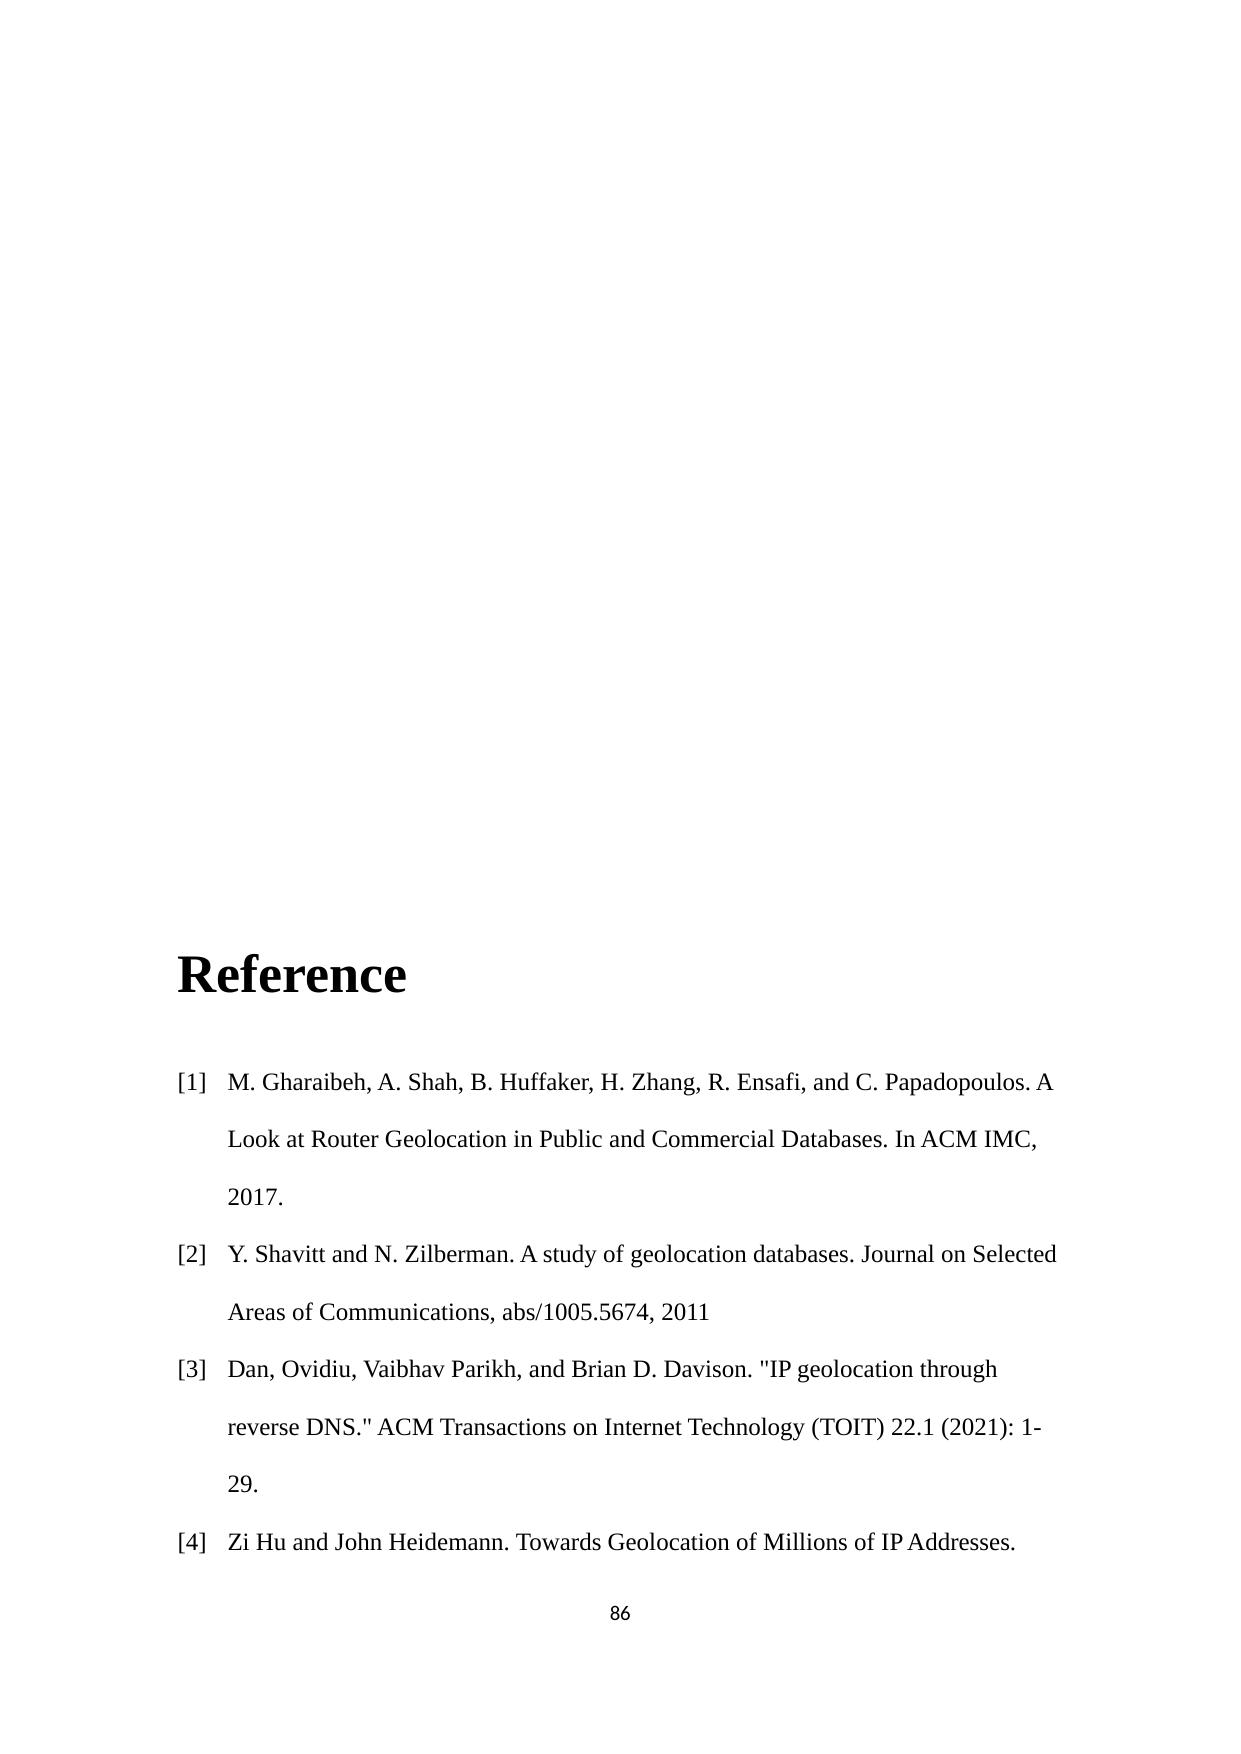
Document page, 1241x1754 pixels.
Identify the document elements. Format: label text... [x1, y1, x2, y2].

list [177, 1527, 1063, 1556]
list Y. Shavitt and N. Zilberman. A study of geolocation databases. Journal on Selected Areas of Communications, abs/1005.5674, 2011 [177, 1239, 1063, 1326]
list M. Gharaibeh, A. Shah, B. Huffaker, H. Zhang, R. Ensafi, and C. Papadopoulos. A Look at Router Geolocation in Public and Commercial Databases. In ACM IMC, 2017. [177, 1067, 1063, 1211]
list Dan, Ovidiu, Vaibhav Parikh, and Brian D. Davison. "IP geolocation through reverse DNS." ACM Transactions on Internet Technology (TOIT) 22.1 (2021): 1-29. [177, 1354, 1063, 1498]
text Reference [177, 942, 1063, 1004]
